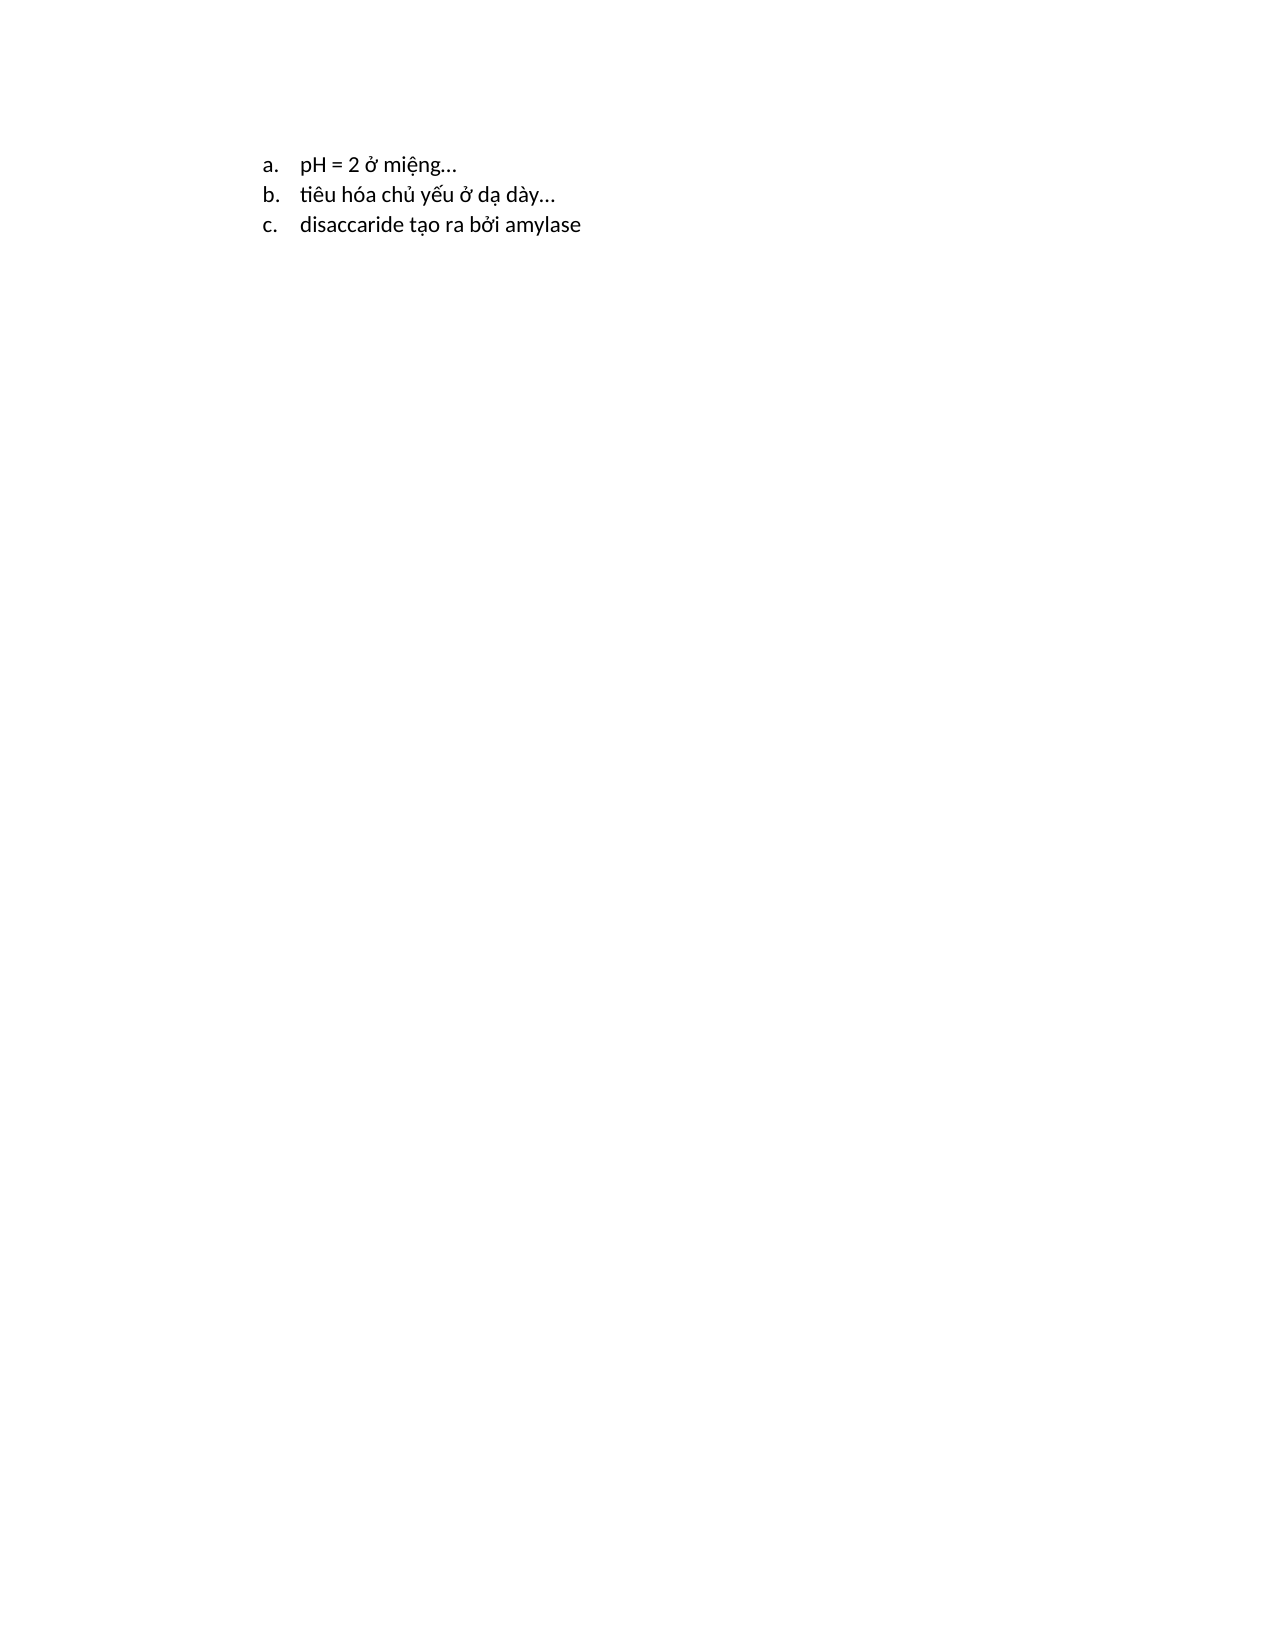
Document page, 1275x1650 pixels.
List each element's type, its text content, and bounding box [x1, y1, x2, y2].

list disaccaride tạo ra bởi amylase [262, 210, 1125, 238]
list pH = 2 ở miệng… [262, 150, 1125, 178]
list tiêu hóa chủ yếu ở dạ dày… [262, 180, 1125, 208]
